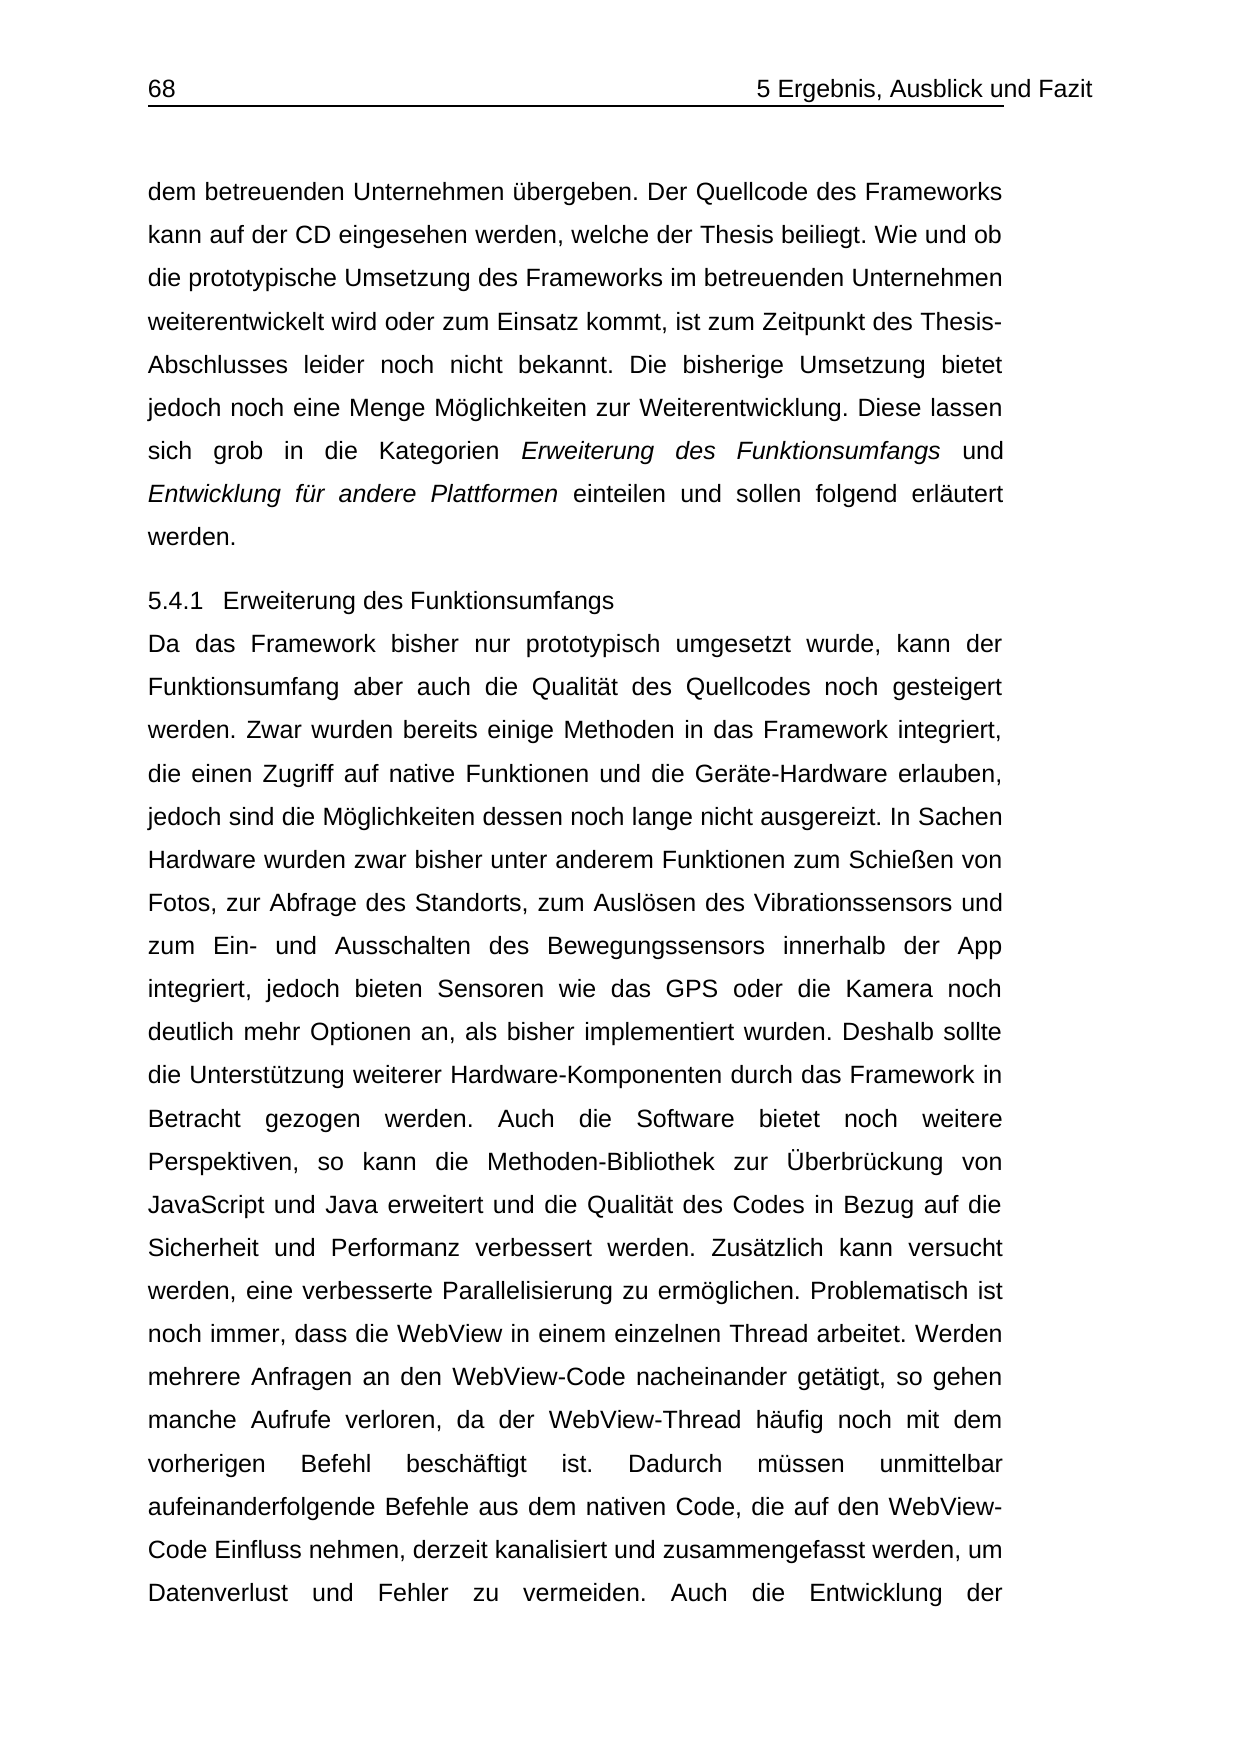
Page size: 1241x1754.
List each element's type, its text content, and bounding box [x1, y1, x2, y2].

subtitle Erweiterung des Funktionsumfangs [148, 586, 1004, 615]
